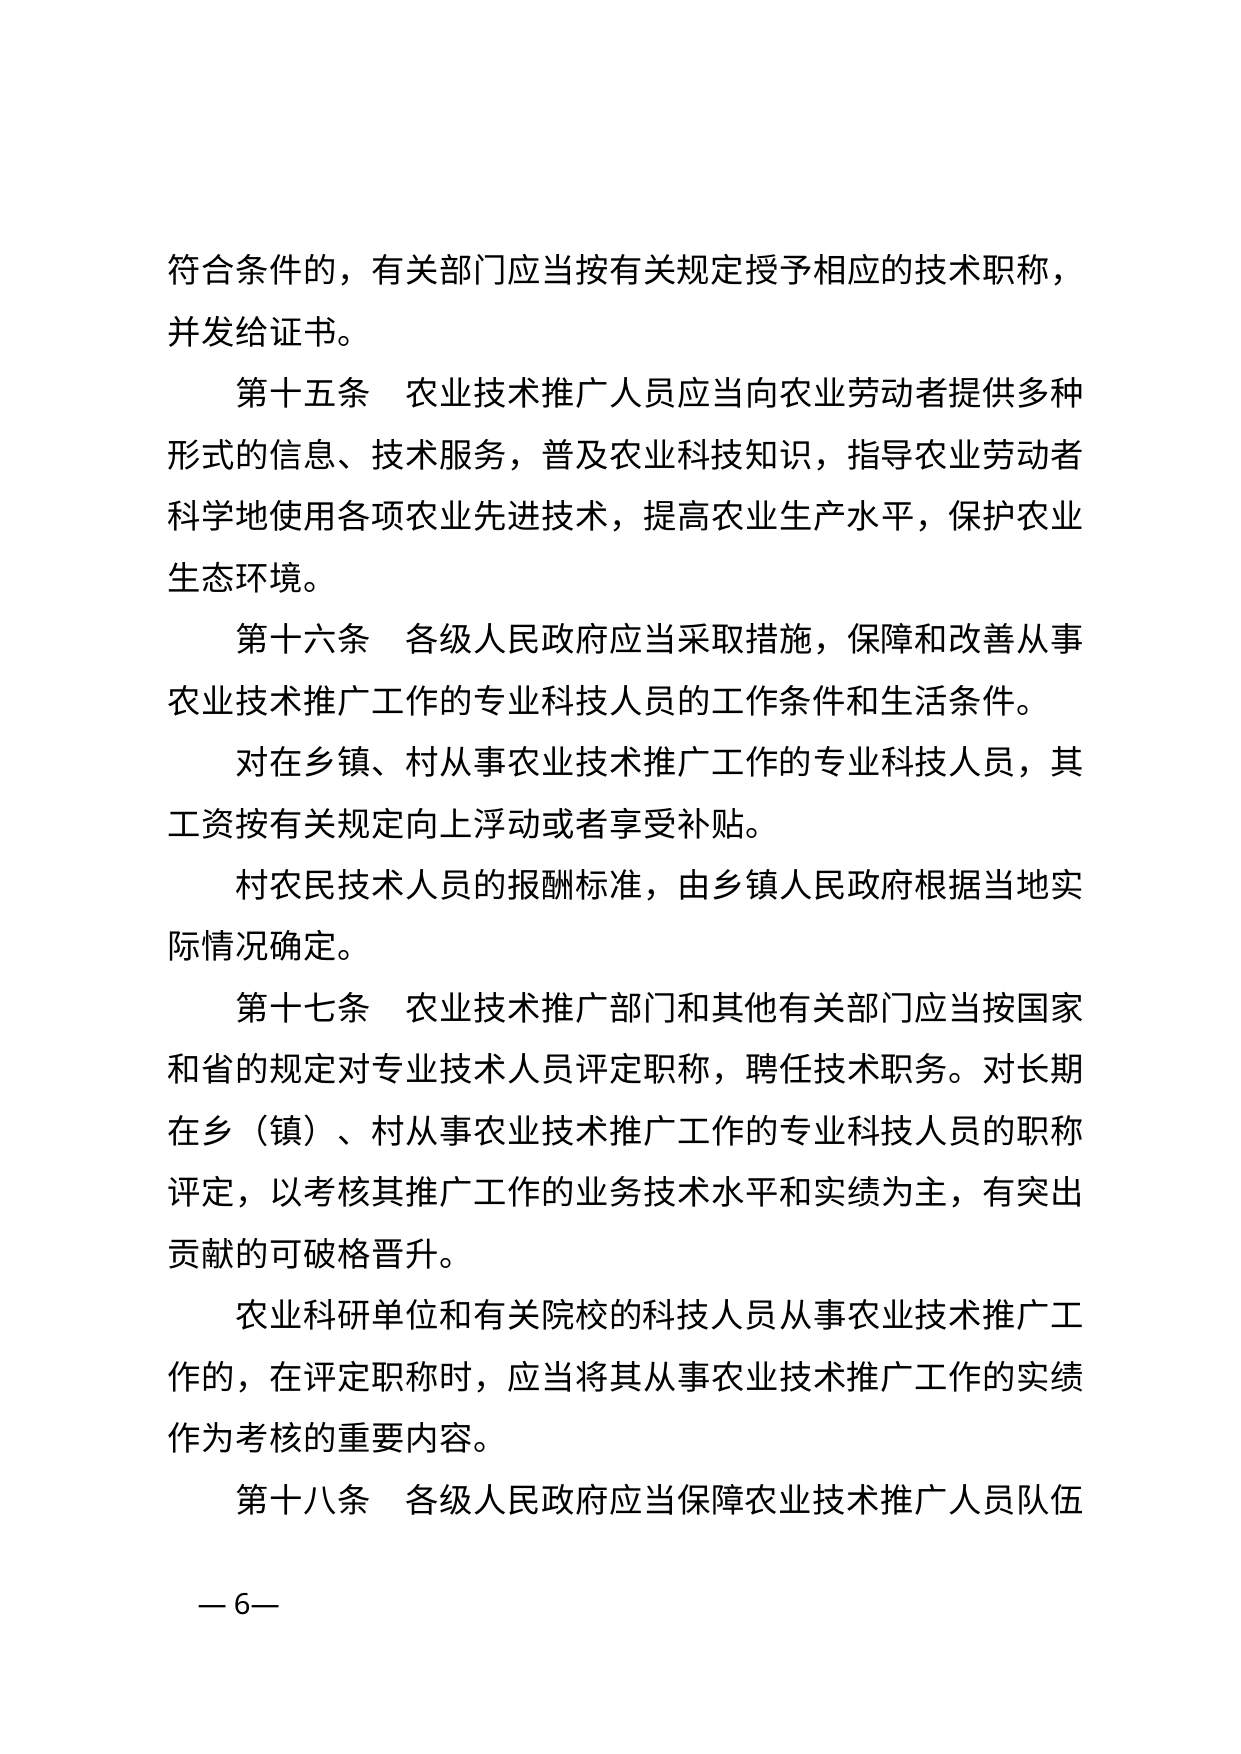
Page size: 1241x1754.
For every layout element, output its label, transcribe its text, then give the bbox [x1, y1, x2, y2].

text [168, 1467, 1084, 1528]
text 第十五条 农业技术推广人员应当向农业劳动者提供多种形式的信息、技术服务，普及农业科技知识，指导农业劳动者科学地使用各项农业先进技术，提高农业生产水平，保护农业生态环境。 [168, 361, 1084, 606]
text 对在乡镇、村从事农业技术推广工作的专业科技人员，其工资按有关规定向上浮动或者享受补贴。 [168, 729, 1084, 852]
text 第十六条 各级人民政府应当采取措施，保障和改善从事农业技术推广工作的专业科技人员的工作条件和生活条件。 [168, 606, 1084, 729]
text 第十七条 农业技术推广部门和其他有关部门应当按国家和省的规定对专业技术人员评定职称，聘任技术职务。对长期在乡（镇）、村从事农业技术推广工作的专业科技人员的职称评定，以考核其推广工作的业务技术水平和实绩为主，有突出贡献的可破格晋升。 [168, 975, 1084, 1282]
text 村农民技术人员的报酬标准，由乡镇人民政府根据当地实际情况确定。 [168, 852, 1084, 975]
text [168, 238, 1084, 361]
text 农业科研单位和有关院校的科技人员从事农业技术推广工作的，在评定职称时，应当将其从事农业技术推广工作的实绩作为考核的重要内容。 [168, 1282, 1084, 1467]
